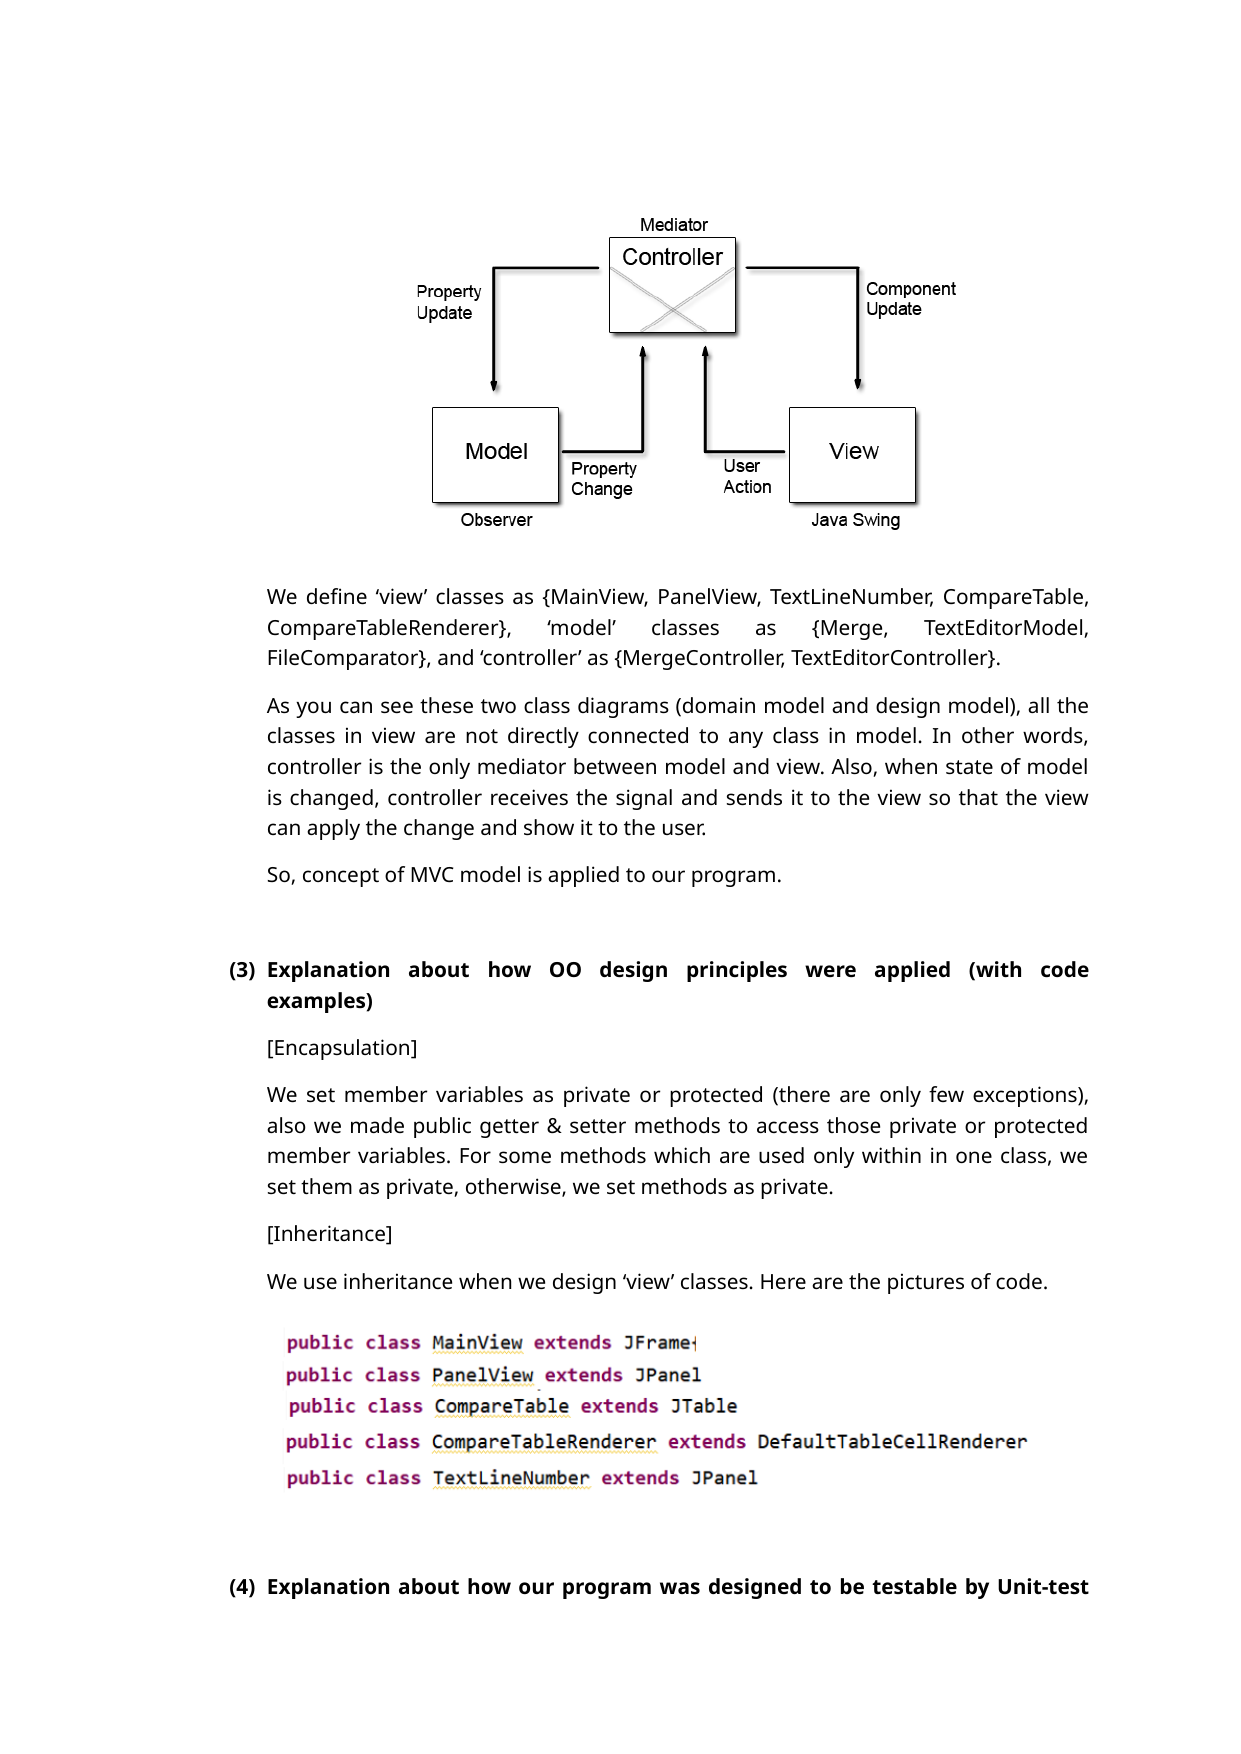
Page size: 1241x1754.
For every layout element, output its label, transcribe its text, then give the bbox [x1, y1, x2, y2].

list [Inheritance] [267, 1219, 1090, 1248]
list We use inheritance when we design ‘view’ classes. Here are the pictures of code. [267, 1267, 1090, 1295]
picture [388, 177, 968, 564]
list We define ‘view’ classes as {MainView, PanelView, TextLineNumber, CompareTable, CompareTableRenderer}, ‘model’ classes as {Merge, TextEditorModel, FileComparator}, and ‘controller’ as {MergeController, TextEditorController}. [267, 582, 1090, 672]
list Explanation about how our program was designed to be testable by Unit-test tools [229, 1572, 1090, 1600]
picture [266, 1314, 1059, 1506]
list As you can see these two class diagrams (domain model and design model), all the classes in view are not directly connected to any class in model. In other words, controller is the only mediator between model and view. Also, when state of model is changed, controller receives the signal and sends it to the view so that the view can apply the change and show it to the user. [267, 691, 1090, 842]
list So, concept of MVC model is applied to our program. [267, 861, 1090, 889]
list Explanation about how OO design principles were applied (with code examples) [229, 955, 1090, 1014]
list [Encapsulation] [267, 1033, 1090, 1061]
list We set member variables as private or protected (there are only few exceptions), also we made public getter & setter methods to access those private or protected member variables. For some methods which are used only within in one class, we set them as private, otherwise, we set methods as private. [267, 1080, 1090, 1201]
